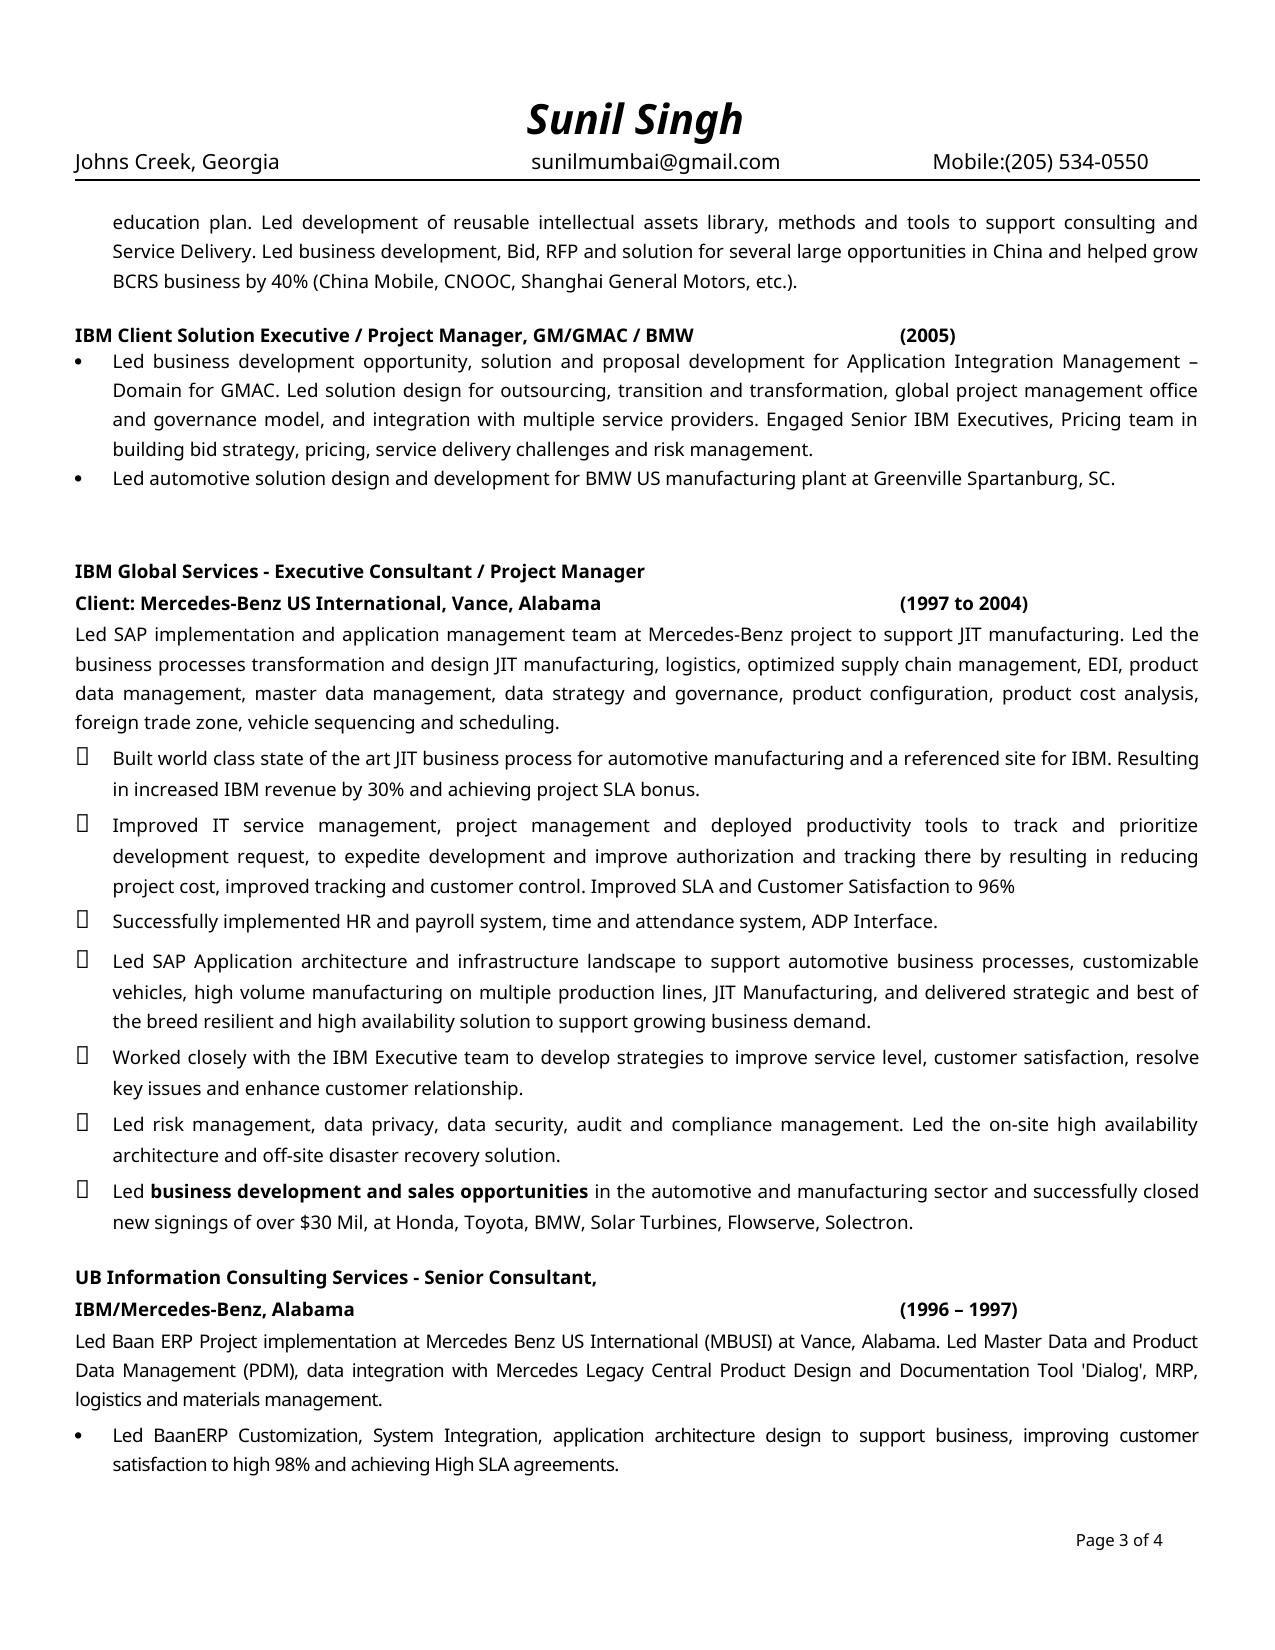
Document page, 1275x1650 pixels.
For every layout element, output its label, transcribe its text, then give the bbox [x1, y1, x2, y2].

text IBM/Mercedes-Benz, Alabama (1996 – 1997) [75, 1296, 1200, 1322]
list Led BaanERP Customization, System Integration, application architecture design to support business, improving customer satisfaction to high 98% and achieving High SLA agreements. [75, 1422, 1200, 1477]
list Led business development and sales opportunities in the automotive and manufacturing sector and successfully closed new signings of over $30 Mil, at Honda, Toyota, BMW, Solar Turbines, Flowserve, Solectron. [75, 1172, 1200, 1235]
text IBM Client Solution Executive / Project Manager, GM/GMAC / BMW (2005) [75, 323, 1200, 348]
list Led risk management, data privacy, data security, audit and compliance management. Led the on-site high availability architecture and off-site disaster recovery solution. [75, 1105, 1200, 1168]
text UB Information Consulting Services - Senior Consultant, [75, 1264, 1200, 1290]
list Led SAP Application architecture and infrastructure landscape to support automotive business processes, customizable vehicles, high volume manufacturing on multiple production lines, JIT Manufacturing, and delivered strategic and best of the breed resilient and high availability solution to support growing business demand. [75, 941, 1200, 1034]
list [75, 209, 1200, 293]
list Led automotive solution design and development for BMW US manufacturing plant at Greenville Spartanburg, SC. [75, 465, 1200, 491]
text Client: Mercedes-Benz US International, Vance, Alabama (1997 to 2004) [75, 590, 1200, 615]
list Built world class state of the art JIT business process for automotive manufacturing and a referenced site for IBM. Resulting in increased IBM revenue by 30% and achieving project SLA bonus. [75, 739, 1200, 802]
list Successfully implemented HR and payroll system, time and attendance system, ADP Interface. [75, 902, 1200, 936]
list Improved IT service management, project management and deployed productivity tools to track and prioritize development request, to expedite development and improve authorization and tracking there by resulting in reducing project cost, improved tracking and customer control. Improved SLA and Customer Satisfaction to 96% [75, 806, 1200, 898]
text IBM Global Services - Executive Consultant / Project Manager [75, 558, 1200, 584]
list Led business development opportunity, solution and proposal development for Application Integration Management – Domain for GMAC. Led solution design for outsourcing, transition and transformation, global project management office and governance model, and integration with multiple service providers. Engaged Senior IBM Executives, Pricing team in building bid strategy, pricing, service delivery challenges and risk management. [75, 348, 1200, 462]
text Led Baan ERP Project implementation at Mercedes Benz US International (MBUSI) at Vance, Alabama. Led Master Data and Product Data Management (PDM), data integration with Mercedes Legacy Central Product Design and Documentation Tool 'Dialog', MRP, logistics and materials management. [75, 1328, 1200, 1412]
list Worked closely with the IBM Executive team to develop strategies to improve service level, customer satisfaction, resolve key issues and enhance customer relationship. [75, 1038, 1200, 1101]
text Led SAP implementation and application management team at Mercedes-Benz project to support JIT manufacturing. Led the business processes transformation and design JIT manufacturing, logistics, optimized supply chain management, EDI, product data management, master data management, data strategy and governance, product configuration, product cost analysis, foreign trade zone, vehicle sequencing and scheduling. [75, 622, 1200, 735]
